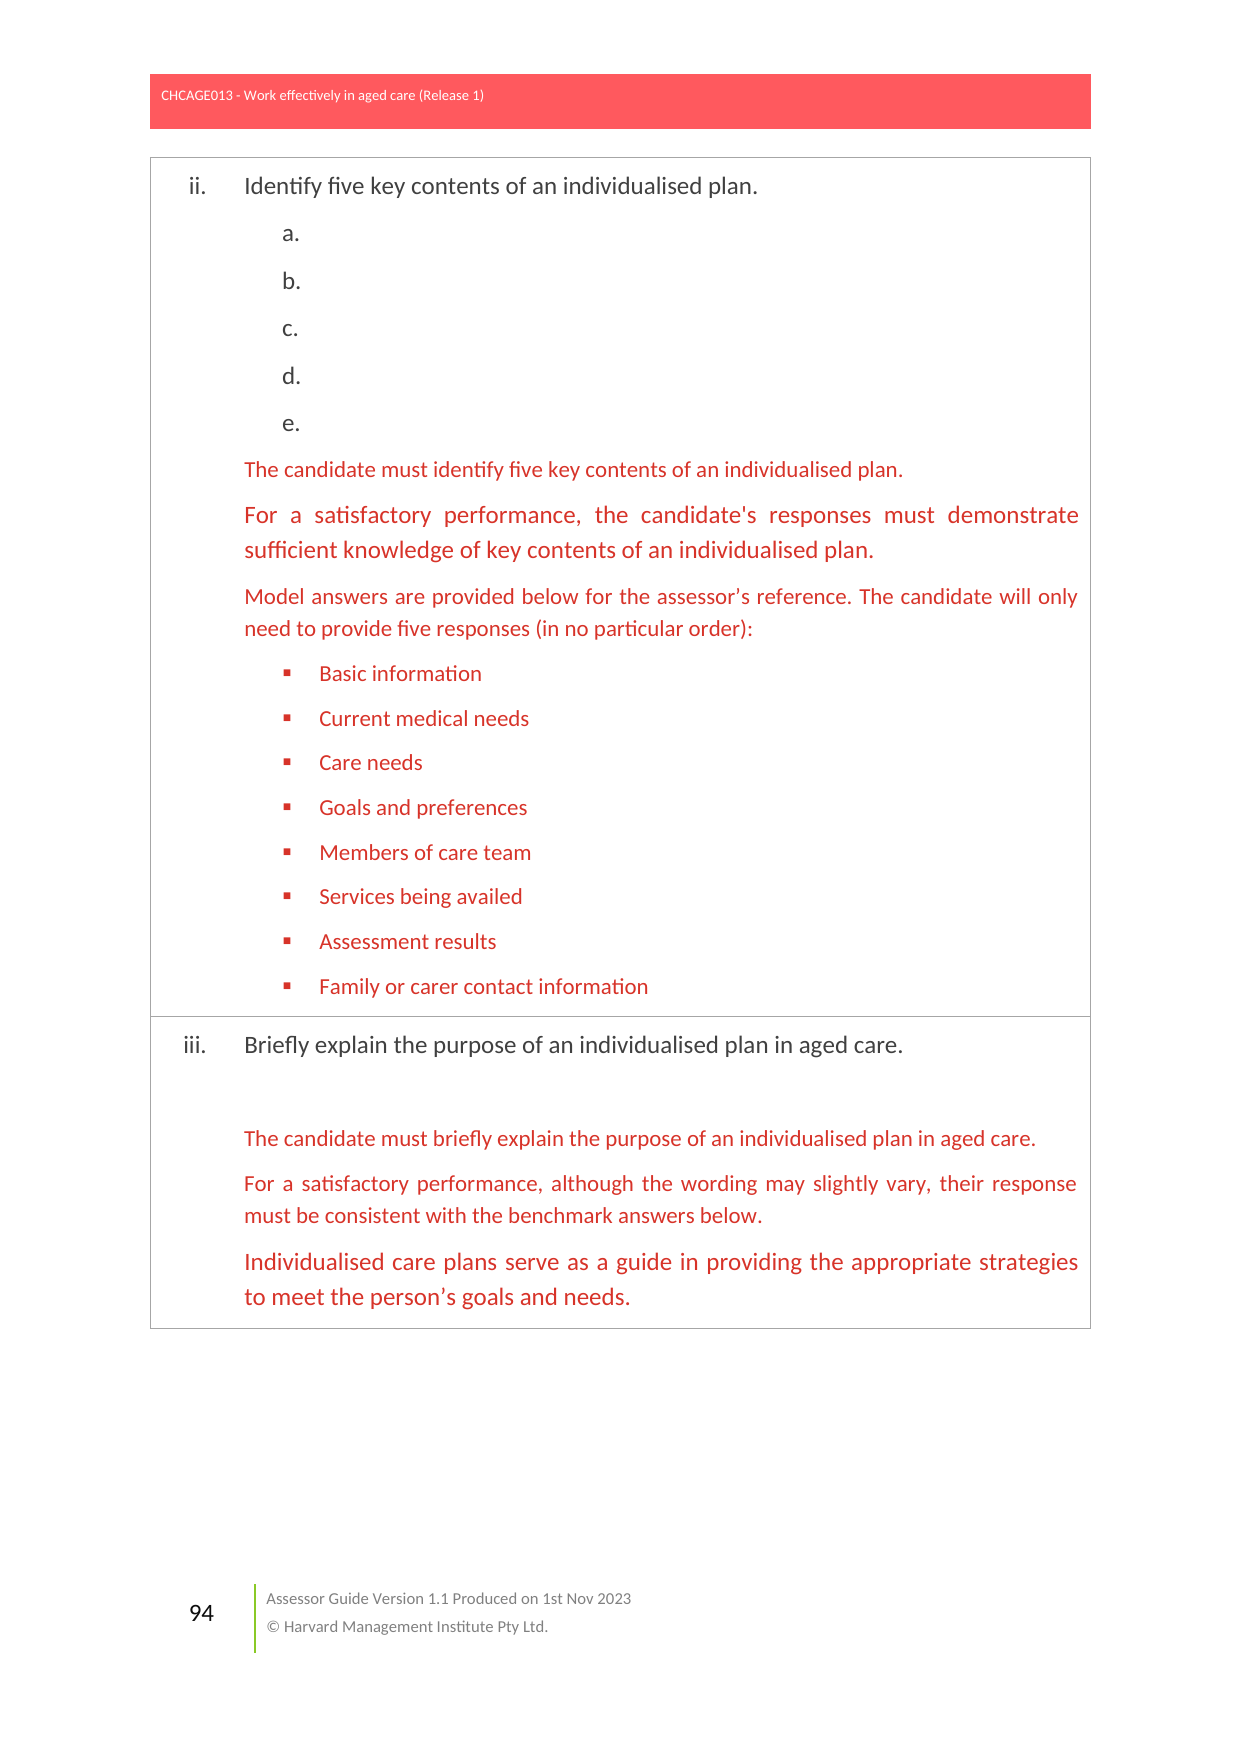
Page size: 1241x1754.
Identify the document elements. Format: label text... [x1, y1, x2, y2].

table_header Identify five key contents of an individualised plan. The candidate must identify five key contents of an individualised plan. For a satisfactory performance, the candidate's responses must demonstrate sufficient knowledge of key contents of an individualised plan. Model answers are provided below for the assessor’s reference. The candidate will only need to provide five responses (in no particular order): Basic information Current medical needs Care needs Goals and preferences Members of care team Services being availed Assessment results Family or carer contact information [151, 158, 1090, 1016]
table_cell Briefly explain the purpose of an individualised plan in aged care. The candidate must briefly explain the purpose of an individualised plan in aged care. For a satisfactory performance, although the wording may slightly vary, their response must be consistent with the benchmark answers below. Individualised care plans serve as a guide in providing the appropriate strategies to meet the person’s goals and needs. [151, 1017, 1090, 1328]
